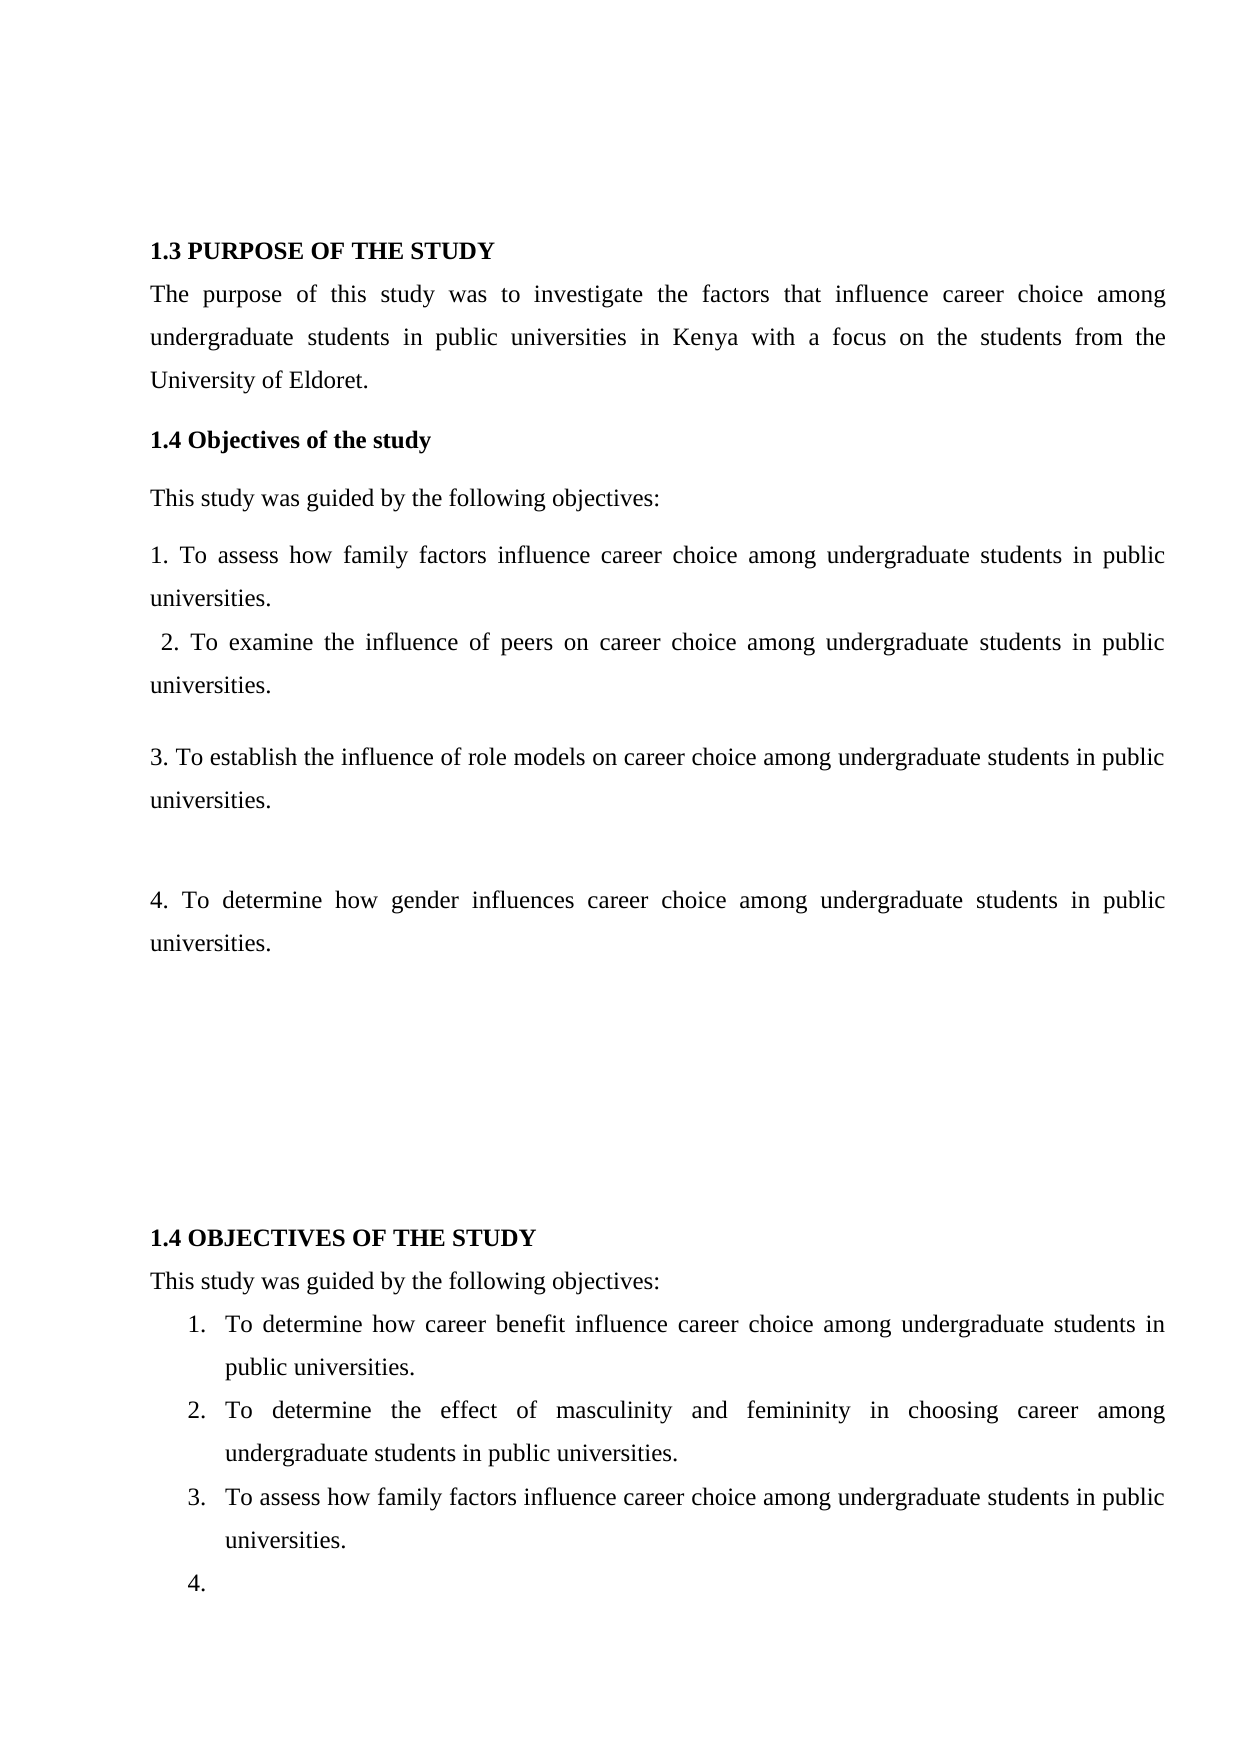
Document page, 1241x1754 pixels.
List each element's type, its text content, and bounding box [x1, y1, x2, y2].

list To assess how family factors influence career choice among undergraduate students in public universities. [187, 1482, 1167, 1553]
text 4. To determine how gender influences career choice among undergraduate students in public universities. [150, 885, 1167, 957]
text 3. To establish the influence of role models on career choice among undergraduate students in public universities. [150, 742, 1167, 813]
list To determine how career benefit influence career choice among undergraduate students in public universities. [187, 1309, 1167, 1381]
text 2. To examine the influence of peers on career choice among undergraduate students in public universities. [150, 627, 1167, 698]
list To determine the effect of masculinity and femininity in choosing career among undergraduate students in public universities. [187, 1395, 1167, 1467]
text This study was guided by the following objectives: [150, 483, 1167, 512]
text This study was guided by the following objectives: [150, 1266, 1167, 1295]
text 1.4 Objectives of the study [150, 425, 1167, 454]
text The purpose of this study was to investigate the factors that influence career choice among undergraduate students in public universities in Kenya with a focus on the students from the University of Eldoret. [150, 279, 1167, 394]
text 1.4 OBJECTIVES OF THE STUDY [150, 1223, 1167, 1252]
text 1.3 PURPOSE OF THE STUDY [150, 236, 1167, 265]
text 1. To assess how family factors influence career choice among undergraduate students in public universities. [150, 540, 1167, 612]
